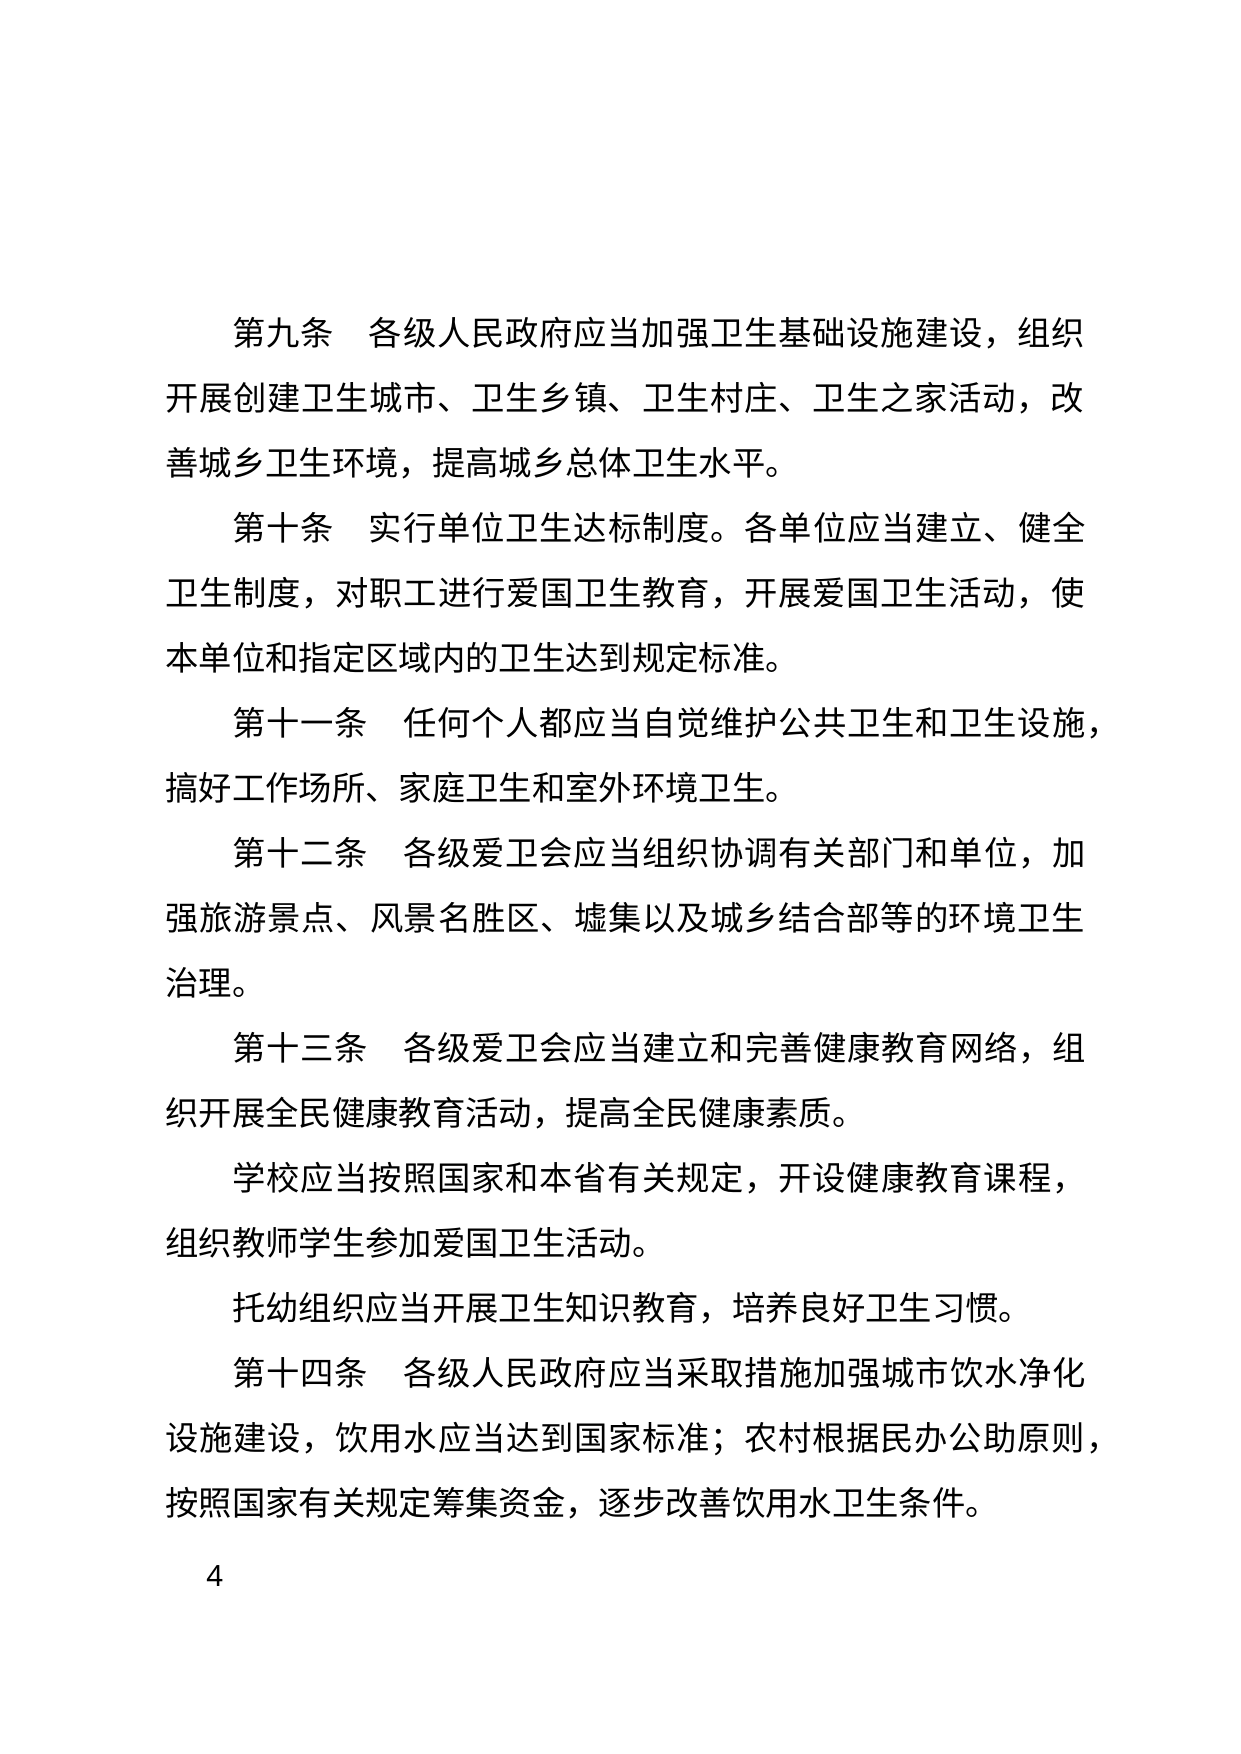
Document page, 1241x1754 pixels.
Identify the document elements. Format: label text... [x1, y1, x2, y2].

text 学校应当按照国家和本省有关规定，开设健康教育课程，组织教师学生参加爱国卫生活动。 [165, 1143, 1087, 1273]
text 托幼组织应当开展卫生知识教育，培养良好卫生习惯。 [165, 1273, 1087, 1338]
text 第九条 各级人民政府应当加强卫生基础设施建设，组织开展创建卫生城市、卫生乡镇、卫生村庄、卫生之家活动，改善城乡卫生环境，提高城乡总体卫生水平。 [165, 298, 1087, 493]
text 第十二条 各级爱卫会应当组织协调有关部门和单位，加强旅游景点、风景名胜区、墟集以及城乡结合部等的环境卫生治理。 [165, 818, 1087, 1013]
text 第十条 实行单位卫生达标制度。各单位应当建立、健全卫生制度，对职工进行爱国卫生教育，开展爱国卫生活动，使本单位和指定区域内的卫生达到规定标准。 [165, 493, 1087, 688]
text 第十三条 各级爱卫会应当建立和完善健康教育网络，组织开展全民健康教育活动，提高全民健康素质。 [165, 1013, 1087, 1143]
text 第十一条 任何个人都应当自觉维护公共卫生和卫生设施，搞好工作场所、家庭卫生和室外环境卫生。 [165, 688, 1087, 818]
text 第十四条 各级人民政府应当采取措施加强城市饮水净化设施建设，饮用水应当达到国家标准；农村根据民办公助原则，按照国家有关规定筹集资金，逐步改善饮用水卫生条件。 [165, 1338, 1087, 1533]
